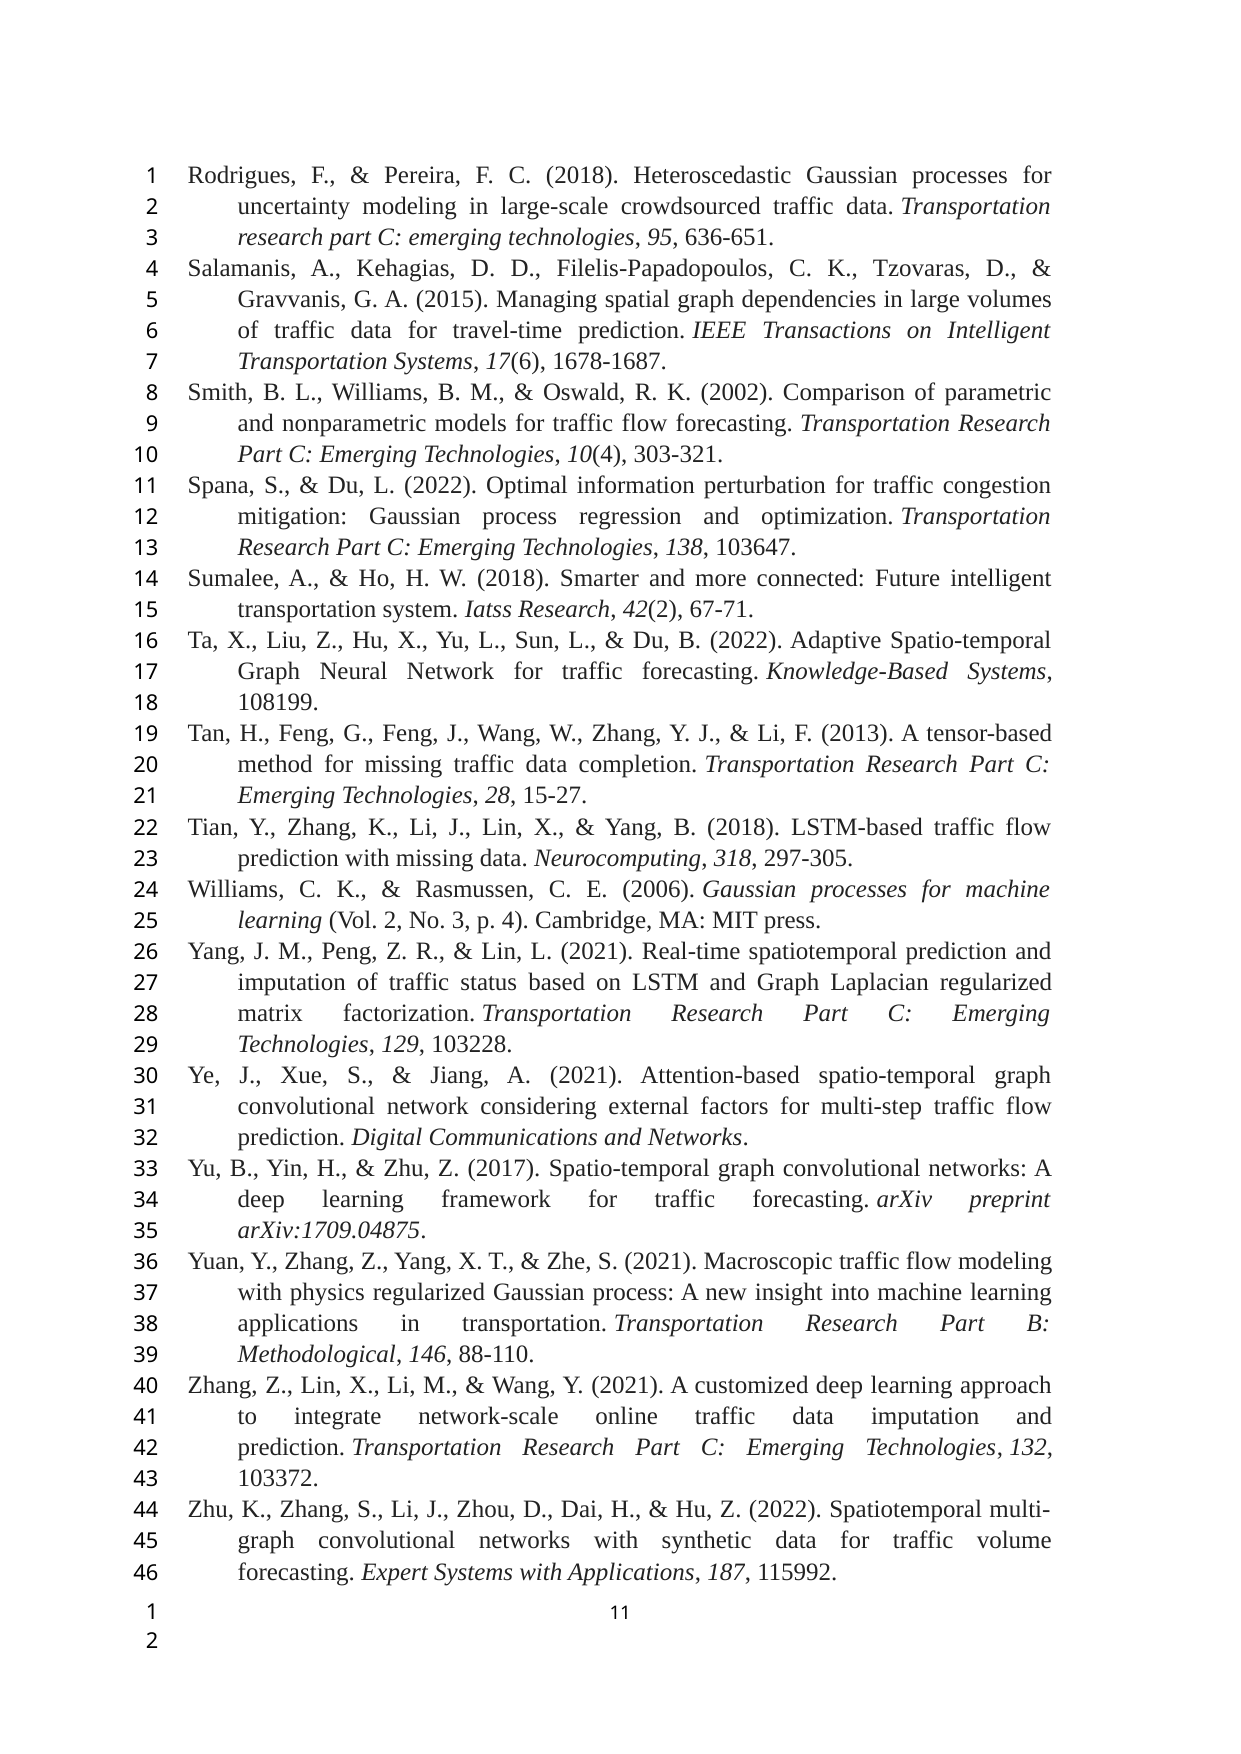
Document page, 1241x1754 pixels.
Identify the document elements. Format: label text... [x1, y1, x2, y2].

text Spana, S., & Du, L. (2022). Optimal information perturbation for traffic congestion mitigation: Gaussian process regression and optimization. Transportation Research Part C: Emerging Technologies, 138, 103647. [187, 470, 1053, 561]
text Yang, J. M., Peng, Z. R., & Lin, L. (2021). Real-time spatiotemporal prediction and imputation of traffic status based on LSTM and Graph Laplacian regularized matrix factorization. Transportation Research Part C: Emerging Technologies, 129, 103228. [187, 936, 1053, 1058]
text Ye, J., Xue, S., & Jiang, A. (2021). Attention-based spatio-temporal graph convolutional network considering external factors for multi-step traffic flow prediction. Digital Communications and Networks. [187, 1060, 1053, 1151]
text Tian, Y., Zhang, K., Li, J., Lin, X., & Yang, B. (2018). LSTM-based traffic flow prediction with missing data. Neurocomputing, 318, 297-305. [187, 822, 1053, 871]
text Sumalee, A., & Ho, H. W. (2018). Smarter and more connected: Future intelligent transportation system. Iatss Research, 42(2), 67-71. [187, 563, 1053, 623]
text Zhang, Z., Lin, X., Li, M., & Wang, Y. (2021). A customized deep learning approach to integrate network-scale online traffic data imputation and prediction. Transportation Research Part C: Emerging Technologies, 132, 103372. [187, 1370, 1053, 1492]
text Yuan, Y., Zhang, Z., Yang, X. T., & Zhe, S. (2021). Macroscopic traffic flow modeling with physics regularized Gaussian process: A new insight into machine learning applications in transportation. Transportation Research Part B: Methodological, 146, 88-110. [187, 1246, 1053, 1368]
text Ta, X., Liu, Z., Hu, X., Yu, L., Sun, L., & Du, B. (2022). Adaptive Spatio-temporal Graph Neural Network for traffic forecasting. Knowledge-Based Systems, 108199. [187, 635, 1053, 716]
text Tan, H., Feng, G., Feng, J., Wang, W., Zhang, Y. J., & Li, F. (2013). A tensor-based method for missing traffic data completion. Transportation Research Part C: Emerging Technologies, 28, 15-27. [187, 728, 1053, 809]
text Salamanis, A., Kehagias, D. D., Filelis-Papadopoulos, C. K., Tzovaras, D., & Gravvanis, G. A. (2015). Managing spatial graph dependencies in large volumes of traffic data for travel-time prediction. IEEE Transactions on Intelligent Transportation Systems, 17(6), 1678-1687. [187, 253, 1053, 375]
text Williams, C. K., & Rasmussen, C. E. (2006). Gaussian processes for machine learning (Vol. 2, No. 3, p. 4). Cambridge, MA: MIT press. [187, 874, 1053, 933]
text Yu, B., Yin, H., & Zhu, Z. (2017). Spatio-temporal graph convolutional networks: A deep learning framework for traffic forecasting. arXiv preprint arXiv:1709.04875. [187, 1153, 1053, 1244]
text Zhu, K., Zhang, S., Li, J., Zhou, D., Dai, H., & Hu, Z. (2022). Spatiotemporal multi-graph convolutional networks with synthetic data for traffic volume forecasting. Expert Systems with Applications, 187, 115992. [187, 1494, 1053, 1585]
text Smith, B. L., Williams, B. M., & Oswald, R. K. (2002). Comparison of parametric and nonparametric models for traffic flow forecasting. Transportation Research Part C: Emerging Technologies, 10(4), 303-321. [187, 377, 1053, 468]
text Rodrigues, F., & Pereira, F. C. (2018). Heteroscedastic Gaussian processes for uncertainty modeling in large-scale crowdsourced traffic data. Transportation research part C: emerging technologies, 95, 636-651. [187, 160, 1053, 251]
